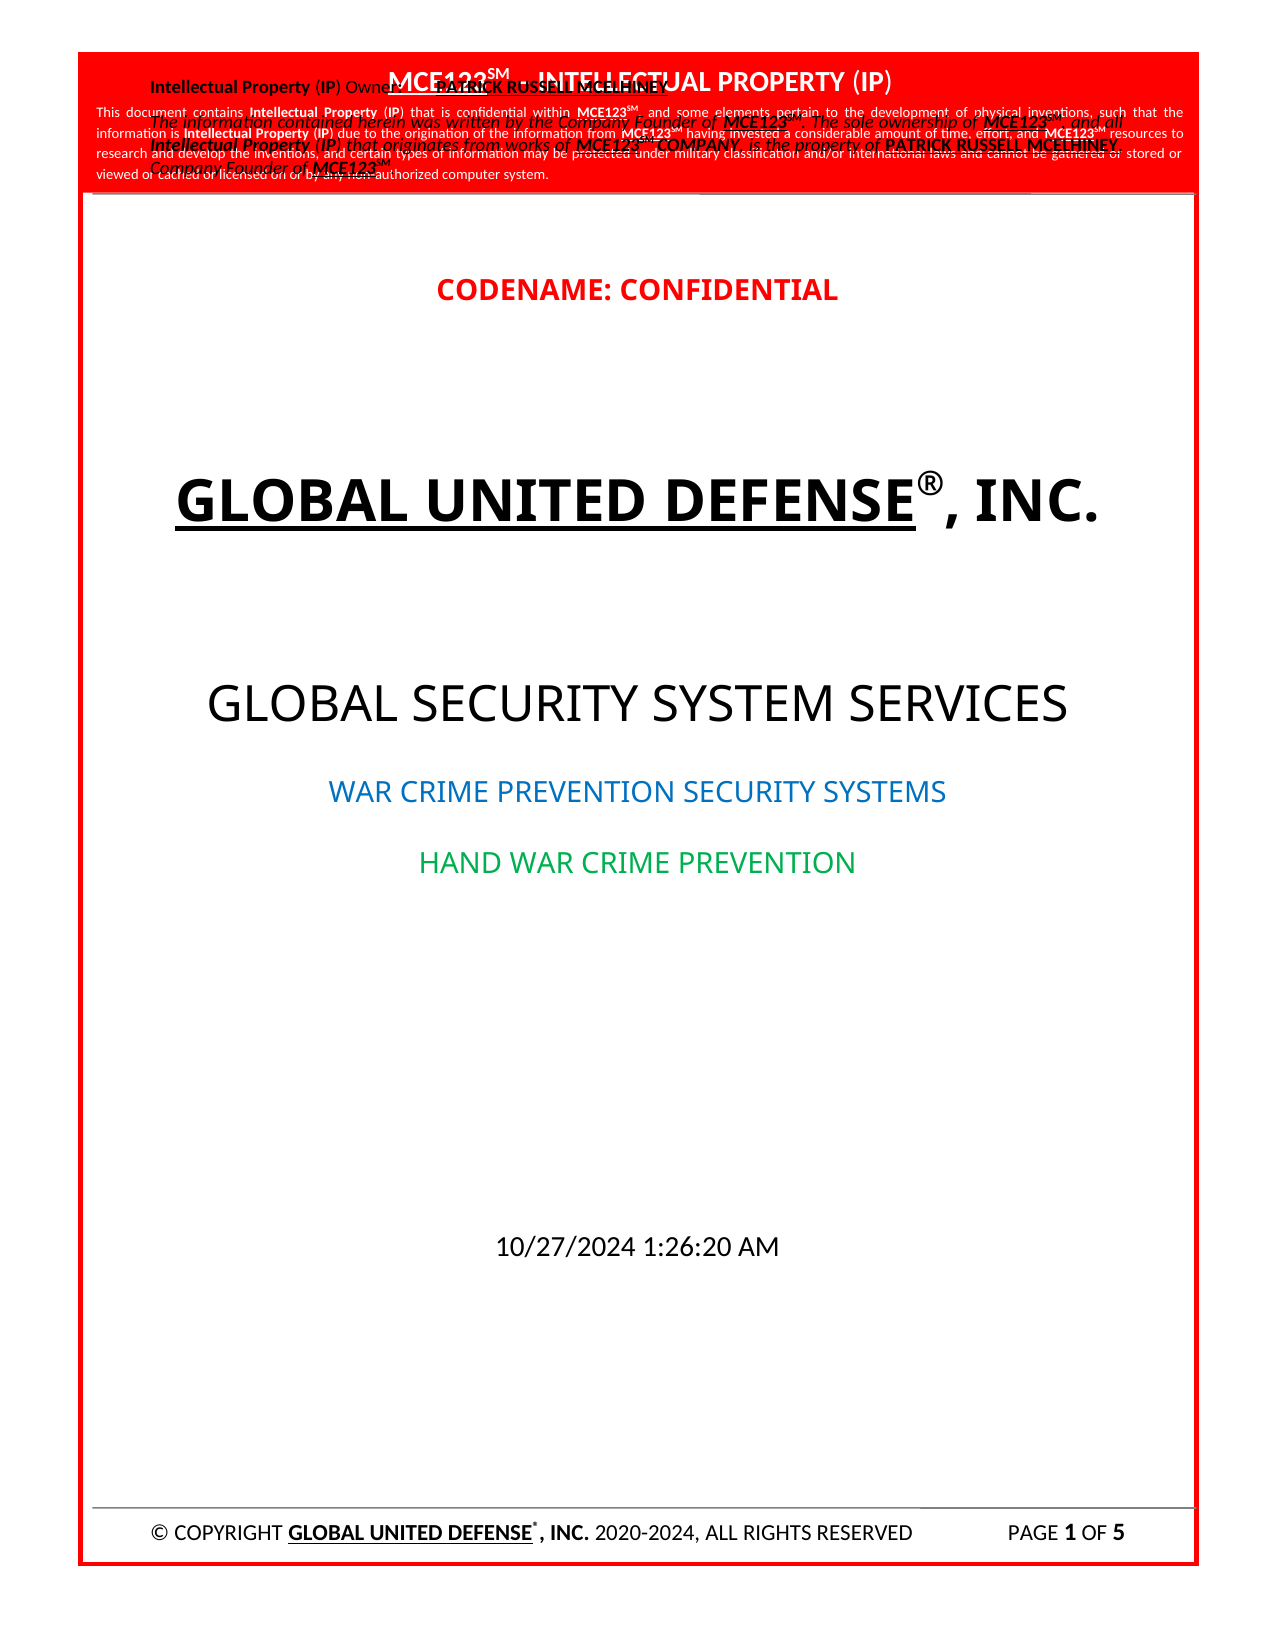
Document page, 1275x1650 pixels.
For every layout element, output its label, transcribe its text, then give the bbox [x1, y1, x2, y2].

text GLOBAL SECURITY SYSTEM SERVICES [150, 668, 1125, 736]
text 10/27/2024 1:26:20 AM [150, 1228, 1125, 1264]
text GLOBAL UNITED DEFENSE®, INC. [150, 459, 1125, 539]
subtitle WAR CRIME PREVENTION SECURITY SYSTEMS [150, 772, 1125, 811]
text CODENAME: CONFIDENTIAL [150, 269, 1125, 309]
subtitle HAND WAR CRIME PREVENTION [150, 842, 1125, 882]
